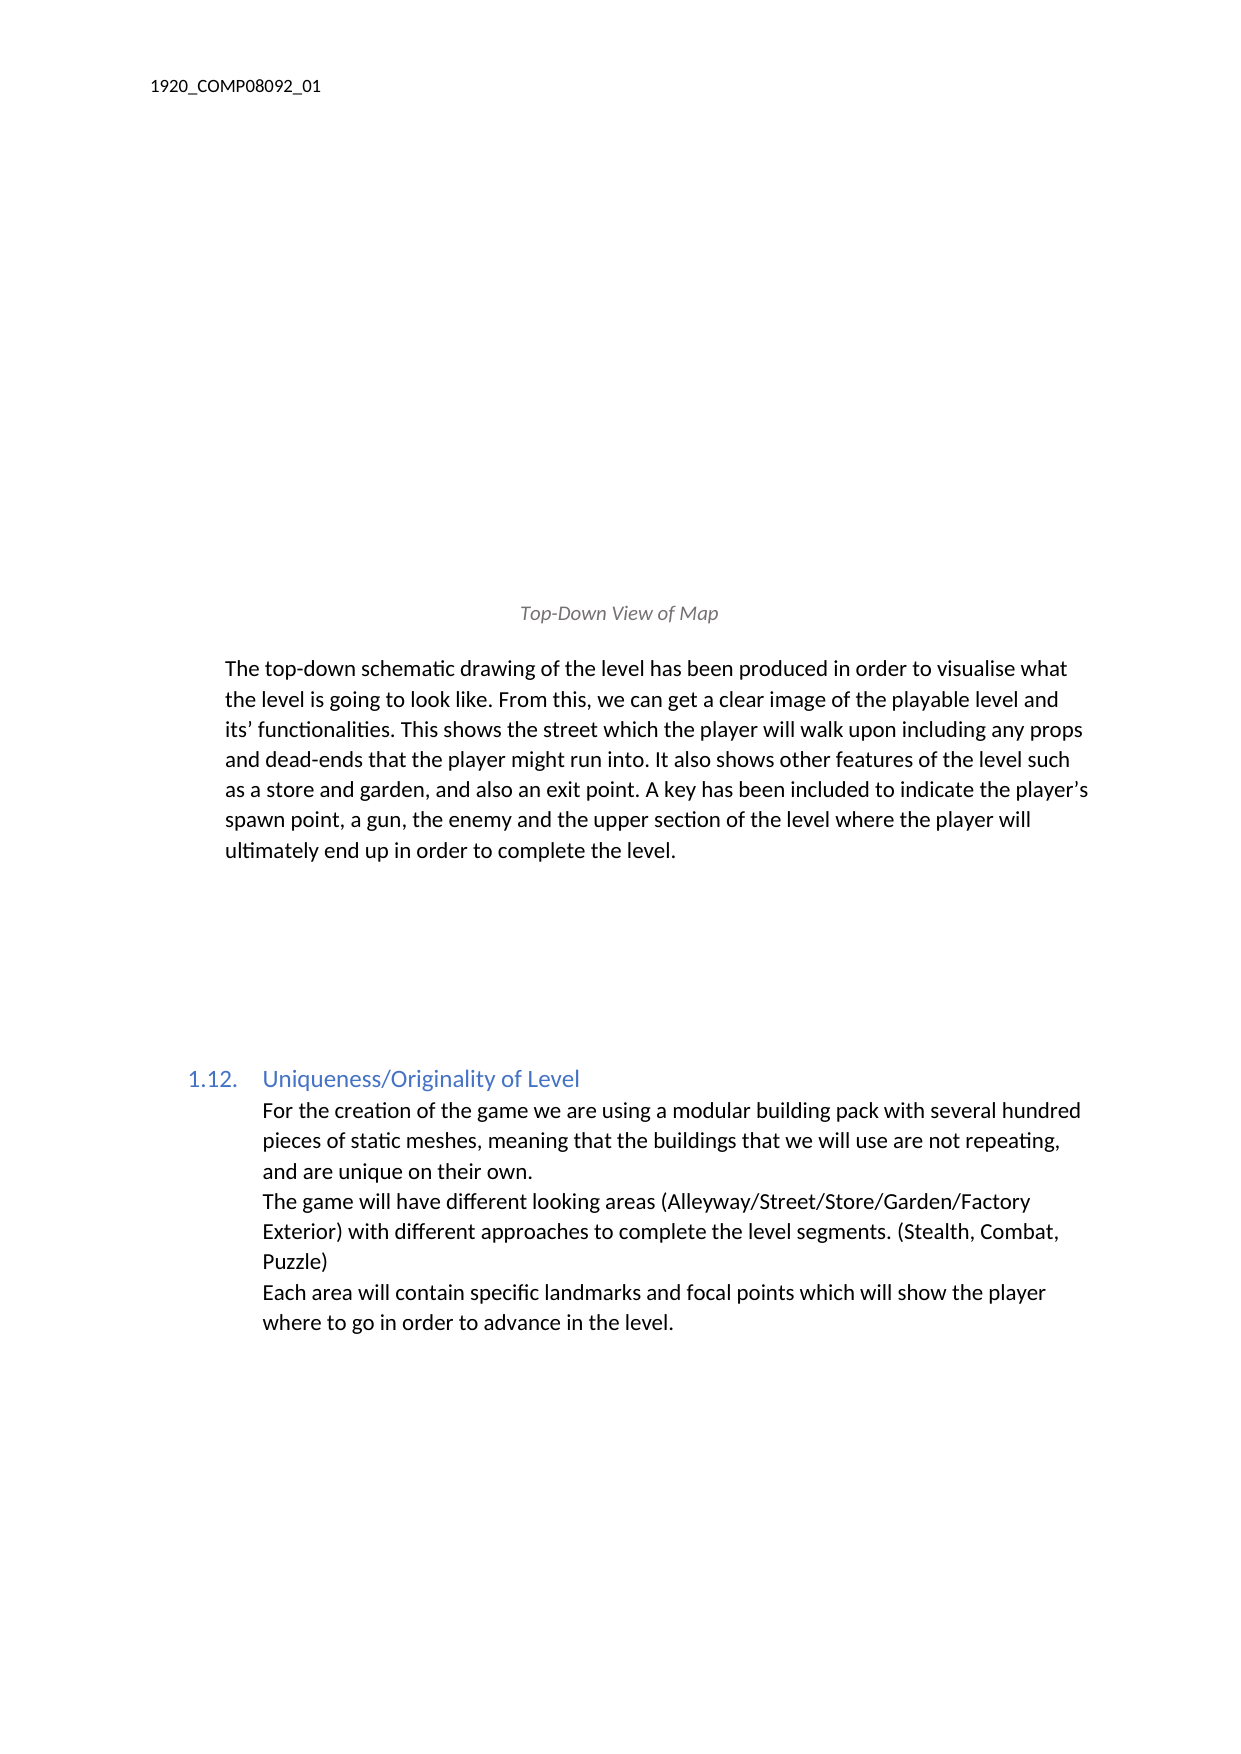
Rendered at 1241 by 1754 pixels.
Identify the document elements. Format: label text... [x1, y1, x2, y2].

text The top-down schematic drawing of the level has been produced in order to visualise what the level is going to look like. From this, we can get a clear image of the playable level and its’ functionalities. This shows the street which the player will walk upon including any props and dead-ends that the player might run into. It also shows other features of the level such as a store and garden, and also an exit point. A key has been included to indicate the player’s spawn point, a gun, the enemy and the upper section of the level where the player will ultimately end up in order to complete the level. [225, 654, 1090, 864]
list Each area will contain specific landmarks and focal points which will show the player where to go in order to advance in the level. [262, 1278, 1090, 1336]
list For the creation of the game we are using a modular building pack with several hundred pieces of static meshes, meaning that the buildings that we will use are not repeating, and are unique on their own. [262, 1096, 1090, 1185]
list The game will have different looking areas (Alleyway/Street/Store/Garden/Factory Exterior) with different approaches to complete the level segments. (Stealth, Combat, Puzzle) [262, 1187, 1090, 1276]
list Uniqueness/Originality of Level [187, 1063, 1090, 1094]
text Top-Down View of Map [150, 600, 1090, 625]
